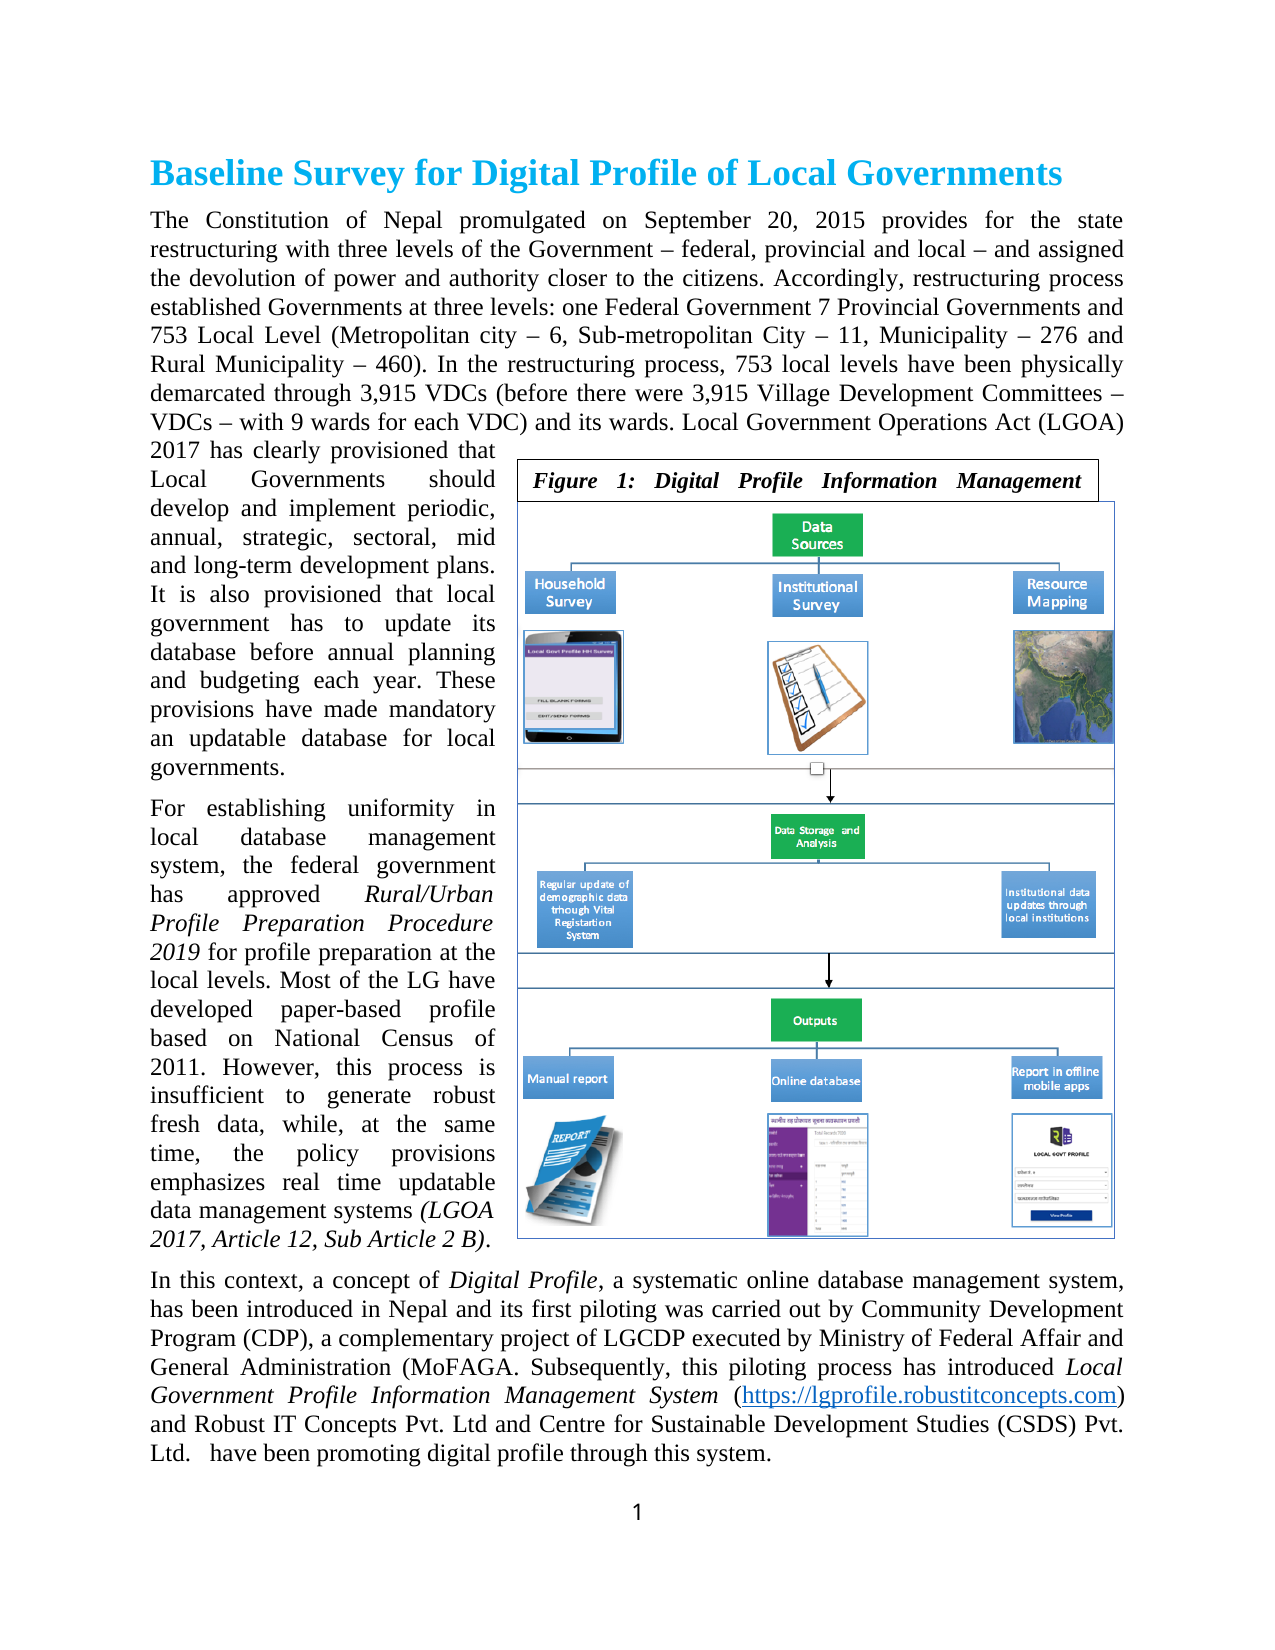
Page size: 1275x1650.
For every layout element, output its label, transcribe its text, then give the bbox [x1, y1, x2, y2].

text In this context, a concept of Digital Profile, a systematic online database management system, has been introduced in Nepal and its first piloting was carried out by Community Development Program (CDP), a complementary project of LGCDP executed by Ministry of Federal Affair and General Administration (MoFAGA. Subsequently, this piloting process has introduced Local Government Profile Information Management System (https://lgprofile.robustitconcepts.com) and Robust IT Concepts Pvt. Ltd and Centre for Sustainable Development Studies (CSDS) Pvt. Ltd. have been promoting digital profile through this system. [150, 1266, 1125, 1467]
text The Constitution of Nepal promulgated on September 20, 2015 provides for the state restructuring with three levels of the Government – federal, provincial and local – and assigned the devolution of power and authority closer to the citizens. Accordingly, restructuring process established Governments at three levels: one Federal Government 7 Provincial Governments and 753 Local Level (Metropolitan city – 6, Sub-metropolitan City – 11, Municipality – 276 and Rural Municipality – 460). In the restructuring process, 753 local levels have been physically demarcated through 3,915 VDCs (before there were 3,915 Village Development Committees – VDCs – with 9 wards for each VDC) and its wards. Local Government Operations Act (LGOA) 2017 has clearly provisioned that Local Governments should develop and implement periodic, annual, strategic, sectoral, mid and long-term development plans. It is also provisioned that local government has to update its database before annual planning and budgeting each year. These provisions have made mandatory an updatable database for local governments. [150, 206, 1125, 781]
text For establishing uniformity in local database management system, the federal government has approved Rural/Urban Profile Preparation Procedure 2019 for profile preparation at the local levels. Most of the LG have developed paper-based profile based on National Census of 2011. However, this process is insufficient to generate robust fresh data, while, at the same time, the policy provisions emphasizes real time updatable data management systems (LGOA 2017, Article 12, Sub Article 2 B). [150, 793, 1125, 1253]
picture [518, 502, 1114, 1238]
text Baseline Survey for Digital Profile of Local Governments [150, 150, 1125, 193]
